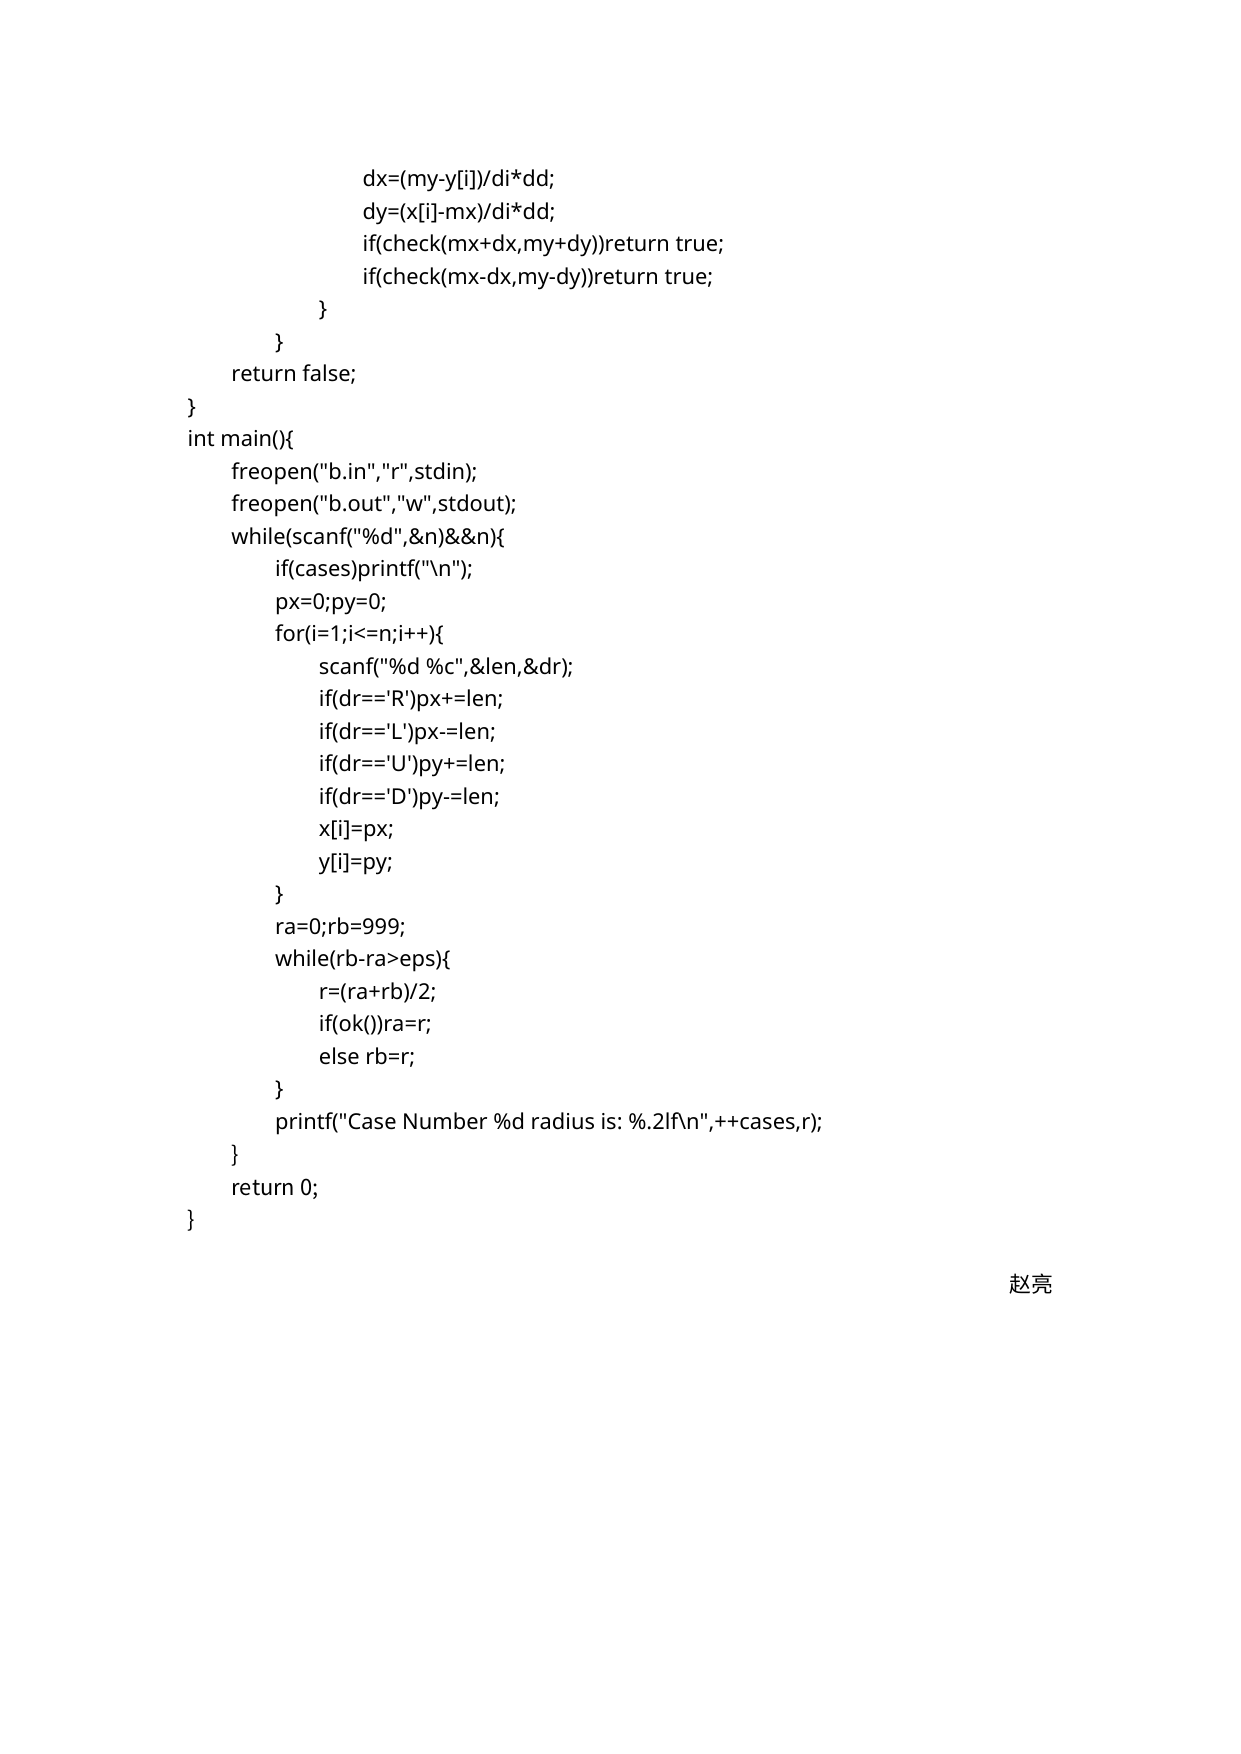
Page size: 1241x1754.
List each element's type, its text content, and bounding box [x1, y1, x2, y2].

text if(cases)printf("\n"); [187, 552, 1053, 584]
text if(check(mx+dx,my+dy))return true; [187, 227, 1053, 259]
text dy=(x[i]-mx)/di*dd; [187, 194, 1053, 227]
text for(i=1;i<=n;i++){ [187, 617, 1053, 649]
text freopen("b.out","w",stdout); [187, 487, 1053, 519]
text } [187, 877, 1053, 909]
text if(dr=='L')px-=len; [187, 714, 1053, 747]
text y[i]=py; [187, 844, 1053, 877]
text 赵亮 [187, 1267, 1053, 1299]
text x[i]=px; [187, 812, 1053, 844]
text printf("Case Number %d radius is: %.2lf\n",++cases,r); [187, 1104, 1053, 1137]
text if(dr=='R')px+=len; [187, 682, 1053, 714]
text freopen("b.in","r",stdin); [187, 454, 1053, 487]
text while(scanf("%d",&n)&&n){ [187, 519, 1053, 552]
text r=(ra+rb)/2; [187, 974, 1053, 1007]
text if(ok())ra=r; [187, 1007, 1053, 1039]
text dx=(my-y[i])/di*dd; [187, 162, 1053, 194]
text return false; [187, 357, 1053, 389]
text } [187, 324, 1053, 357]
text while(rb-ra>eps){ [187, 942, 1053, 974]
text int main(){ [187, 422, 1053, 454]
text } [187, 1202, 1053, 1234]
text else rb=r; [187, 1039, 1053, 1072]
text } [187, 292, 1053, 324]
text return 0; [187, 1169, 1053, 1202]
text } [187, 1137, 1053, 1169]
text } [187, 389, 1053, 422]
text if(check(mx-dx,my-dy))return true; [187, 259, 1053, 292]
text scanf("%d %c",&len,&dr); [187, 649, 1053, 682]
text if(dr=='D')py-=len; [187, 779, 1053, 812]
text ra=0;rb=999; [187, 909, 1053, 942]
text if(dr=='U')py+=len; [187, 747, 1053, 779]
text px=0;py=0; [187, 584, 1053, 617]
text } [187, 1072, 1053, 1104]
